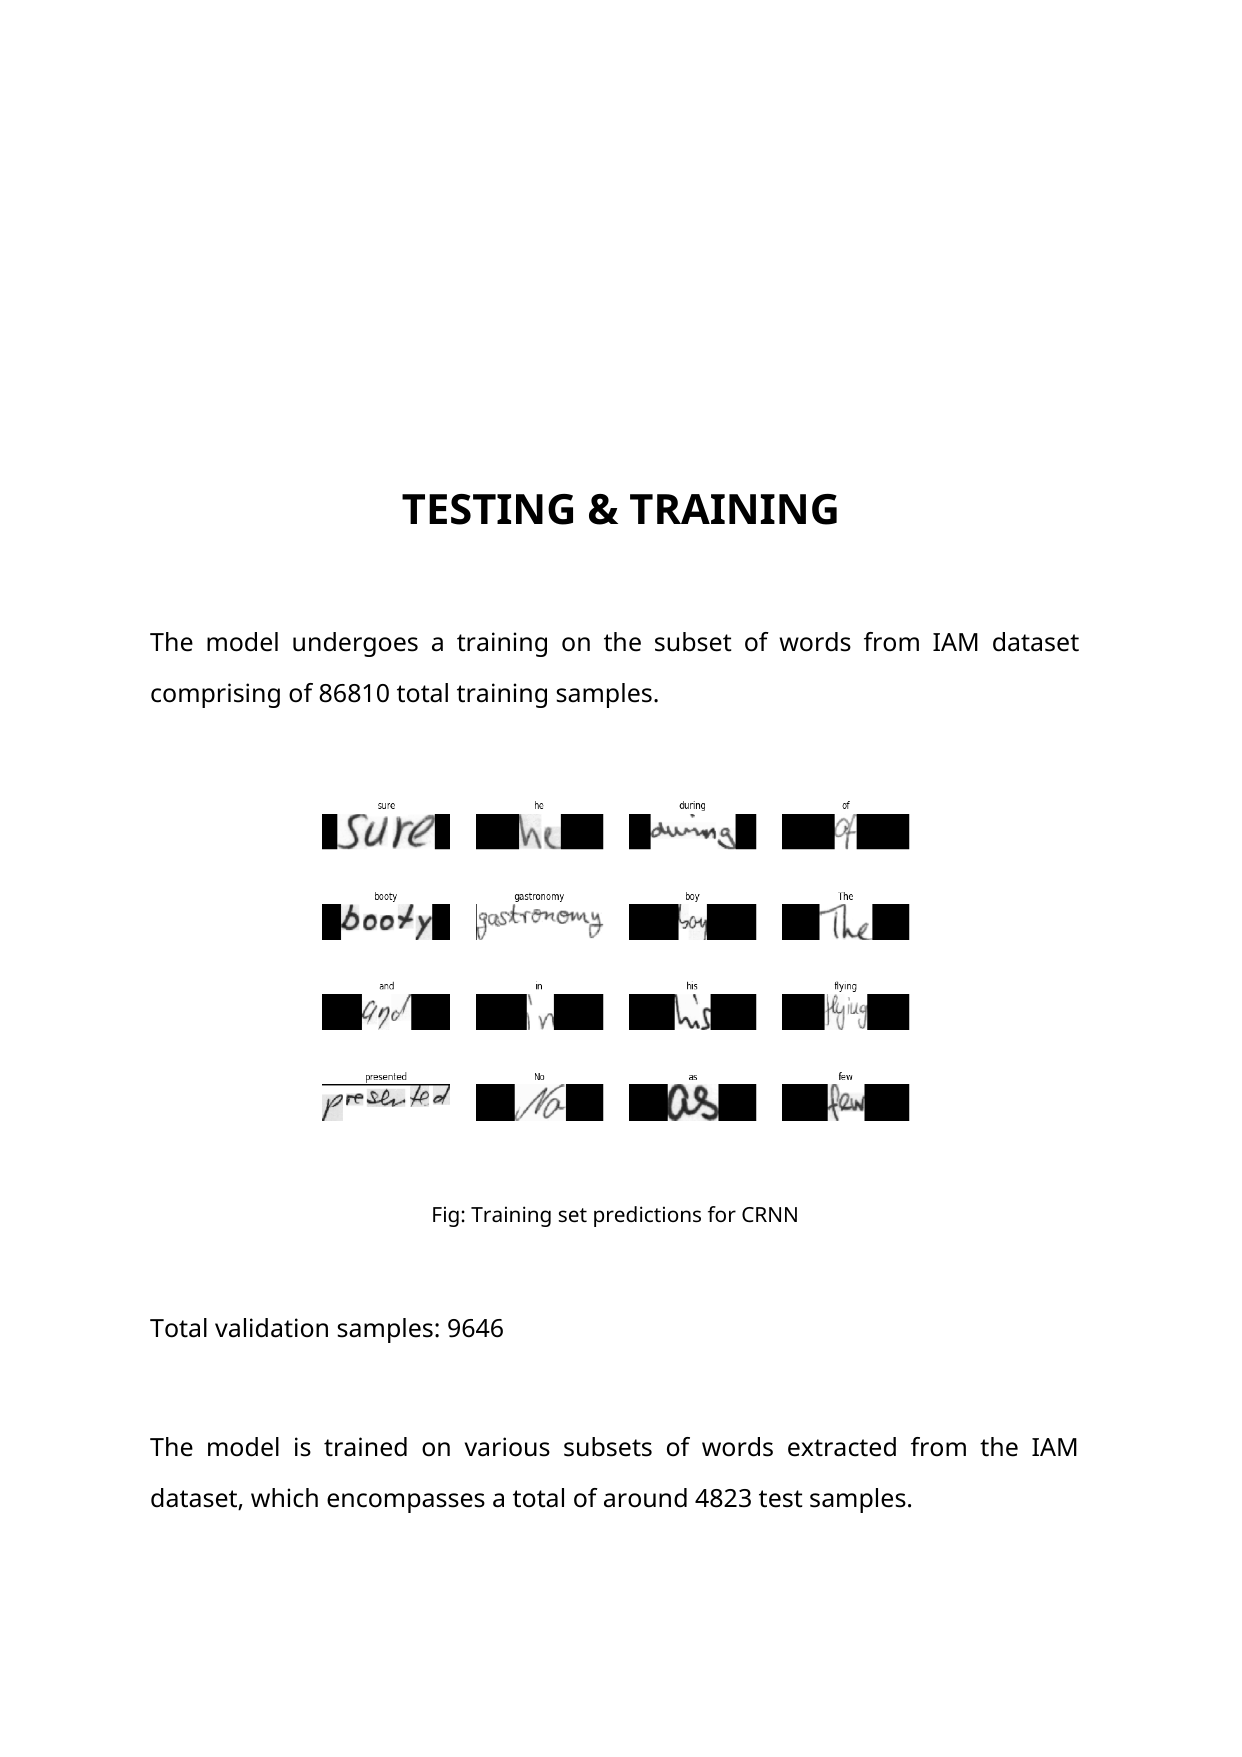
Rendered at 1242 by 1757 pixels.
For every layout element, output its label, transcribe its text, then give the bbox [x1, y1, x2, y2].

text Total validation samples: 9646 [150, 1310, 1081, 1344]
text The model is trained on various subsets of words extracted from the IAM dataset, which encompasses a total of around 4823 test samples. [150, 1429, 1081, 1515]
text TESTING & TRAINING [150, 480, 1092, 537]
picture [317, 795, 914, 1126]
text The model undergoes a training on the subset of words from IAM dataset comprising of 86810 total training samples. [150, 625, 1081, 710]
text Fig: Training set predictions for CRNN [150, 1200, 1081, 1228]
